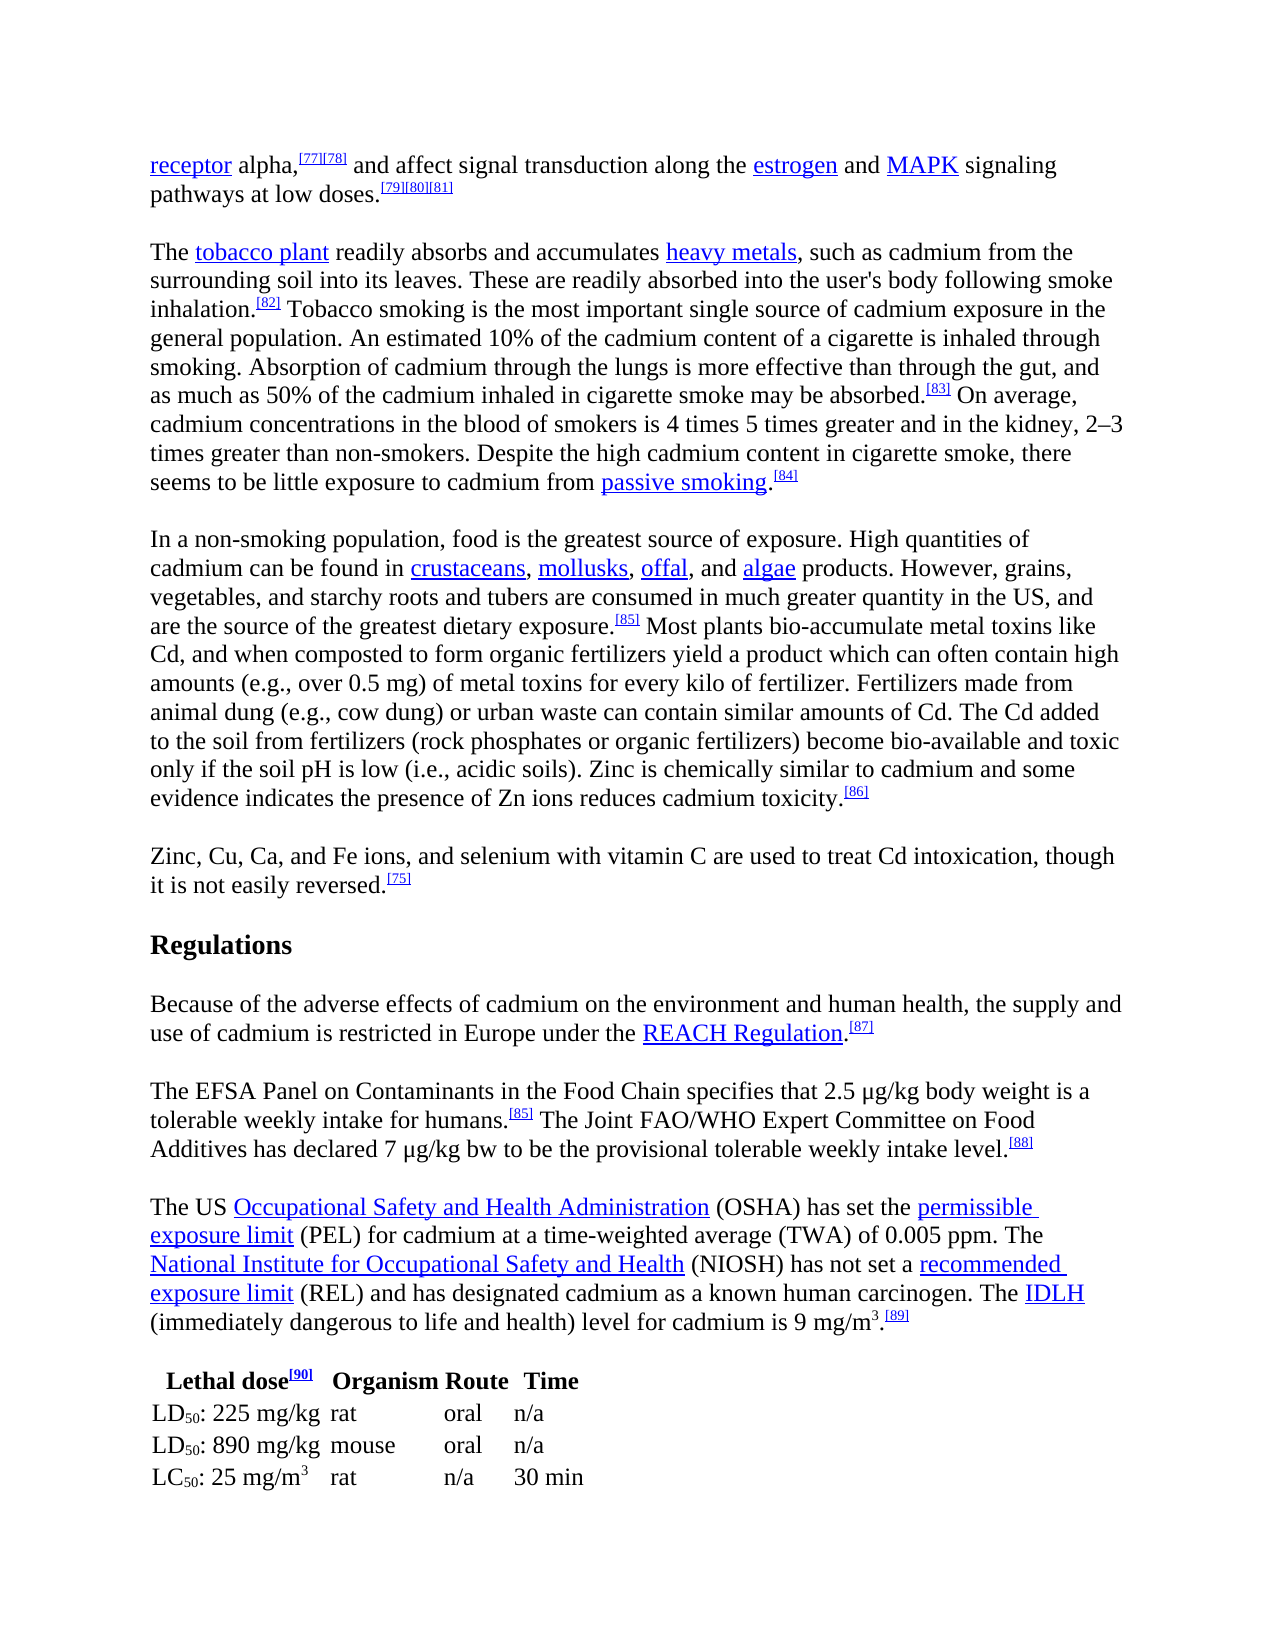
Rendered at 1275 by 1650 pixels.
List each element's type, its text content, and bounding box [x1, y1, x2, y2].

table_cell LC50: 25 mg/m3 [150, 1460, 328, 1492]
table_header Lethal dose[90] [150, 1365, 328, 1396]
text The US Occupational Safety and Health Administration (OSHA) has set the permissible exposure limit (PEL) for cadmium at a time-weighted average (TWA) of 0.005 ppm. The National Institute for Occupational Safety and Health (NIOSH) has not set a recommended exposure limit (REL) and has designated cadmium as a known human carcinogen. The IDLH (immediately dangerous to life and health) level for cadmium is 9 mg/m3.[89] [150, 1192, 1125, 1335]
table_cell n/a [442, 1460, 512, 1492]
table_cell n/a [512, 1428, 590, 1460]
table_cell rat [329, 1460, 442, 1492]
table_cell rat [329, 1396, 442, 1428]
table_cell mouse [329, 1428, 442, 1460]
table_cell 30 min [512, 1460, 590, 1492]
table_cell LD50: 225 mg/kg [150, 1396, 328, 1428]
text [150, 150, 1125, 207]
table_header Organism [329, 1365, 442, 1396]
text Zinc, Cu, Ca, and Fe ions, and selenium with vitamin C are used to treat Cd intoxication, though it is not easily reversed.[75] [150, 841, 1125, 899]
text Regulations [150, 928, 1125, 960]
table_cell oral [442, 1396, 512, 1428]
table_header Route [442, 1365, 512, 1396]
table_cell n/a [512, 1396, 590, 1428]
table_cell oral [442, 1428, 512, 1460]
text In a non-smoking population, food is the greatest source of exposure. High quantities of cadmium can be found in crustaceans, mollusks, offal, and algae products. However, grains, vegetables, and starchy roots and tubers are consumed in much greater quantity in the US, and are the source of the greatest dietary exposure.[85] Most plants bio-accumulate metal toxins like Cd, and when composted to form organic fertilizers yield a product which can often contain high amounts (e.g., over 0.5 mg) of metal toxins for every kilo of fertilizer. Fertilizers made from animal dung (e.g., cow dung) or urban waste can contain similar amounts of Cd. The Cd added to the soil from fertilizers (rock phosphates or organic fertilizers) become bio-available and toxic only if the soil pH is low (i.e., acidic soils). Zinc is chemically similar to cadmium and some evidence indicates the presence of Zn ions reduces cadmium toxicity.[86] [150, 524, 1125, 812]
text The tobacco plant readily absorbs and accumulates heavy metals, such as cadmium from the surrounding soil into its leaves. These are readily absorbed into the user's body following smoke inhalation.[82] Tobacco smoking is the most important single source of cadmium exposure in the general population. An estimated 10% of the cadmium content of a cigarette is inhaled through smoking. Absorption of cadmium through the lungs is more effective than through the gut, and as much as 50% of the cadmium inhaled in cigarette smoke may be absorbed.[83] On average, cadmium concentrations in the blood of smokers is 4 times 5 times greater and in the kidney, 2–3 times greater than non-smokers. Despite the high cadmium content in cigarette smoke, there seems to be little exposure to cadmium from passive smoking.[84] [150, 237, 1125, 495]
table_cell LD50: 890 mg/kg [150, 1428, 328, 1460]
table_header Time [512, 1365, 590, 1396]
text Because of the adverse effects of cadmium on the environment and human health, the supply and use of cadmium is restricted in Europe under the REACH Regulation.[87] [150, 989, 1125, 1047]
text The EFSA Panel on Contaminants in the Food Chain specifies that 2.5 μg/kg body weight is a tolerable weekly intake for humans.[85] The Joint FAO/WHO Expert Committee on Food Additives has declared 7 μg/kg bw to be the provisional tolerable weekly intake level.[88] [150, 1076, 1125, 1162]
